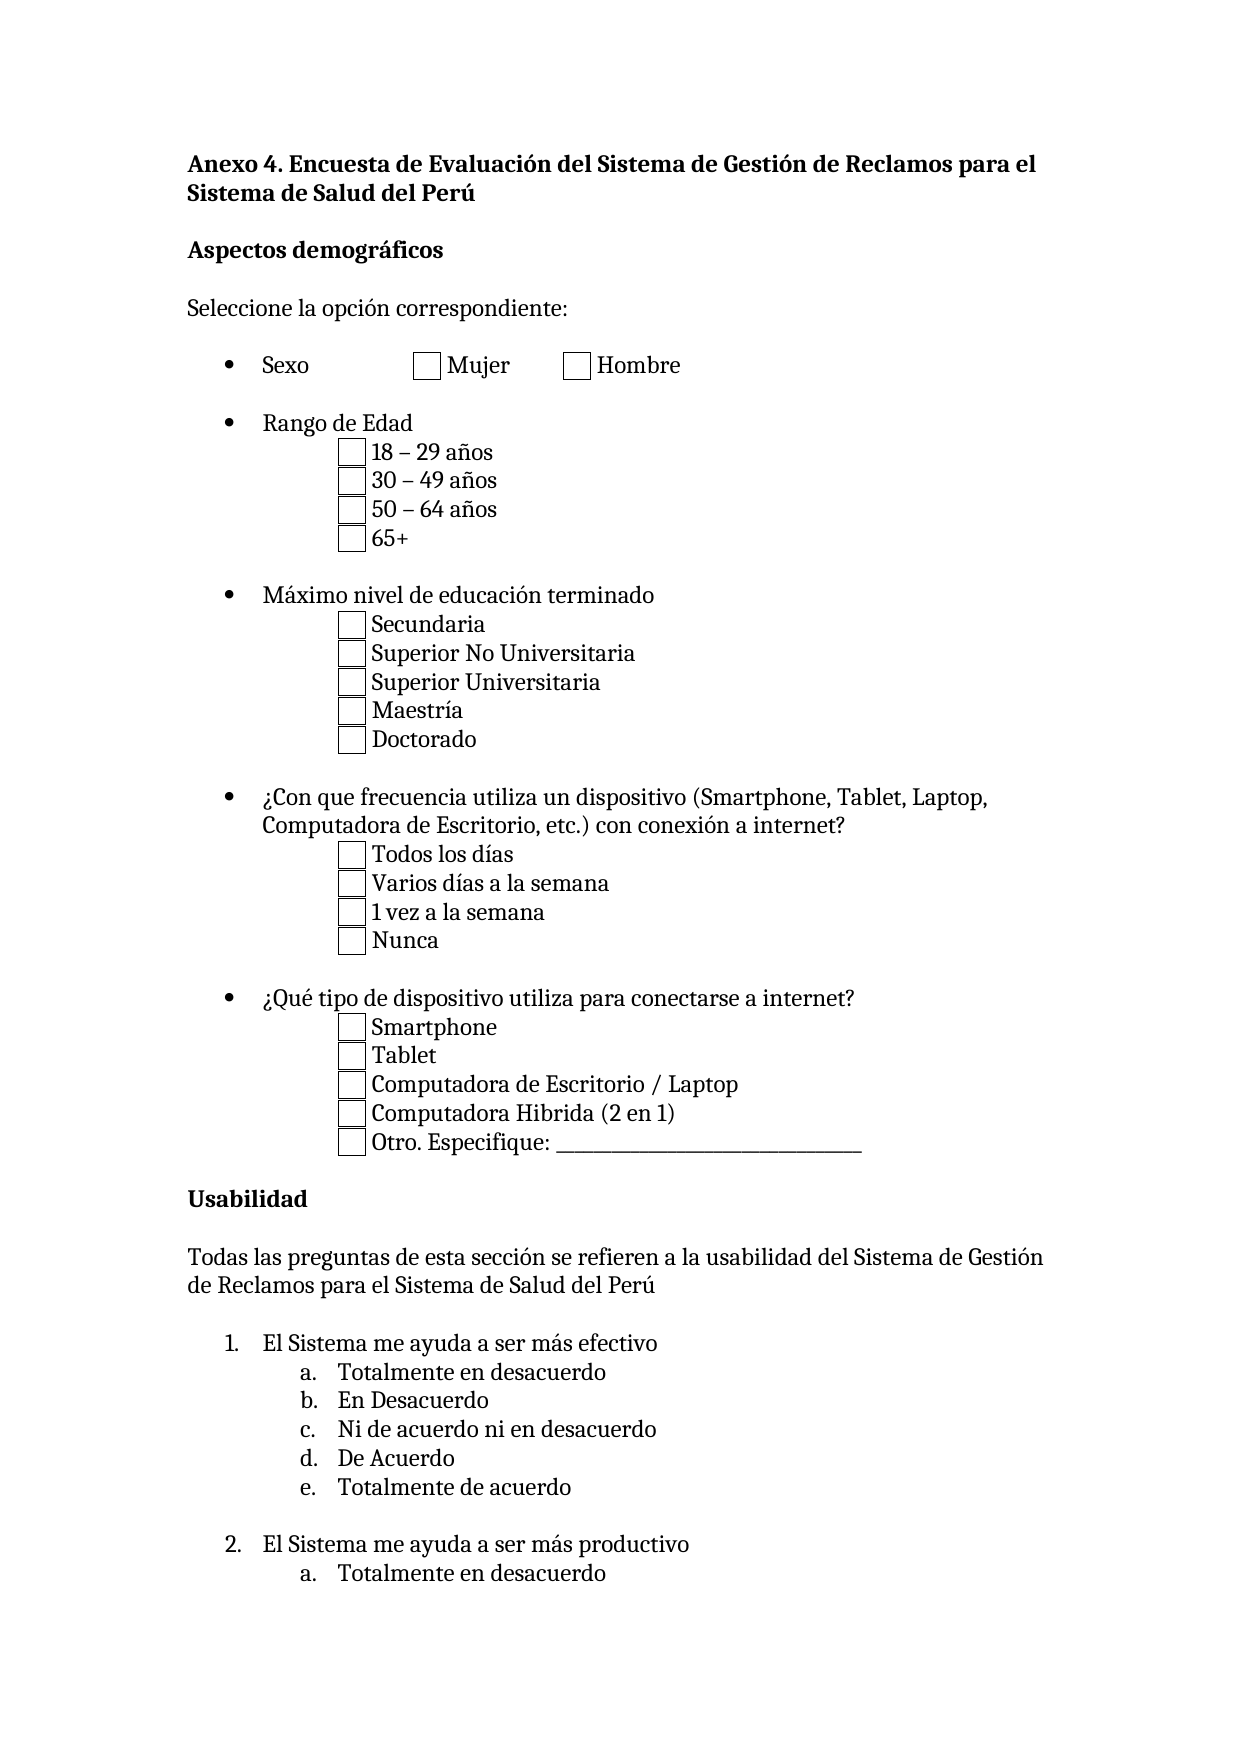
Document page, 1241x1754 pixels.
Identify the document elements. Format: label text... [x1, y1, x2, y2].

list Máximo nivel de educación terminado [225, 581, 1053, 610]
text Doctorado [262, 725, 1053, 754]
text Todos los días [262, 840, 1053, 869]
list Ni de acuerdo ni en desacuerdo [300, 1415, 1053, 1444]
text Smartphone [262, 1012, 1053, 1041]
text 30 – 49 años [262, 466, 1053, 495]
text Todas las preguntas de esta sección se refieren a la usabilidad del Sistema de Gestión de Reclamos para el Sistema de Salud del Perú [187, 1242, 1053, 1300]
list Totalmente de acuerdo [300, 1472, 1053, 1501]
text Secundaria [262, 610, 1053, 639]
text Superior Universitaria [262, 667, 1053, 696]
text 1 vez a la semana [262, 897, 1053, 926]
list Totalmente en desacuerdo [300, 1357, 1053, 1386]
text Seleccione la opción correspondiente: [187, 294, 1053, 322]
text Computadora de Escritorio / Laptop [262, 1070, 1053, 1099]
text 65+ [262, 524, 1053, 552]
list Totalmente en desacuerdo [300, 1559, 1053, 1587]
list Sexo Mujer Hombre [225, 351, 1053, 380]
text Anexo 4. Encuesta de Evaluación del Sistema de Gestión de Reclamos para el Sistema de Salud del Perú [187, 150, 1053, 207]
list El Sistema me ayuda a ser más productivo [225, 1530, 1053, 1559]
list En Desacuerdo [300, 1386, 1053, 1415]
text Usabilidad [187, 1185, 1053, 1214]
list ¿Qué tipo de dispositivo utiliza para conectarse a internet? [225, 984, 1053, 1012]
text Otro. Especifique: _________________________________ [262, 1127, 1053, 1156]
text 18 – 29 años [262, 437, 1053, 466]
text Aspectos demográficos [187, 236, 1053, 265]
text Tablet [262, 1041, 1053, 1070]
list Rango de Edad [225, 409, 1053, 437]
list De Acuerdo [300, 1444, 1053, 1472]
text Computadora Hibrida (2 en 1) [262, 1099, 1053, 1127]
text Maestría [262, 696, 1053, 725]
text Varios días a la semana [262, 869, 1053, 897]
text Nunca [262, 926, 1053, 955]
list El Sistema me ayuda a ser más efectivo [225, 1329, 1053, 1357]
text Superior No Universitaria [262, 639, 1053, 667]
list ¿Con que frecuencia utiliza un dispositivo (Smartphone, Tablet, Laptop, Computadora de Escritorio, etc.) con conexión a internet? [225, 782, 1053, 840]
text 50 – 64 años [262, 495, 1053, 524]
